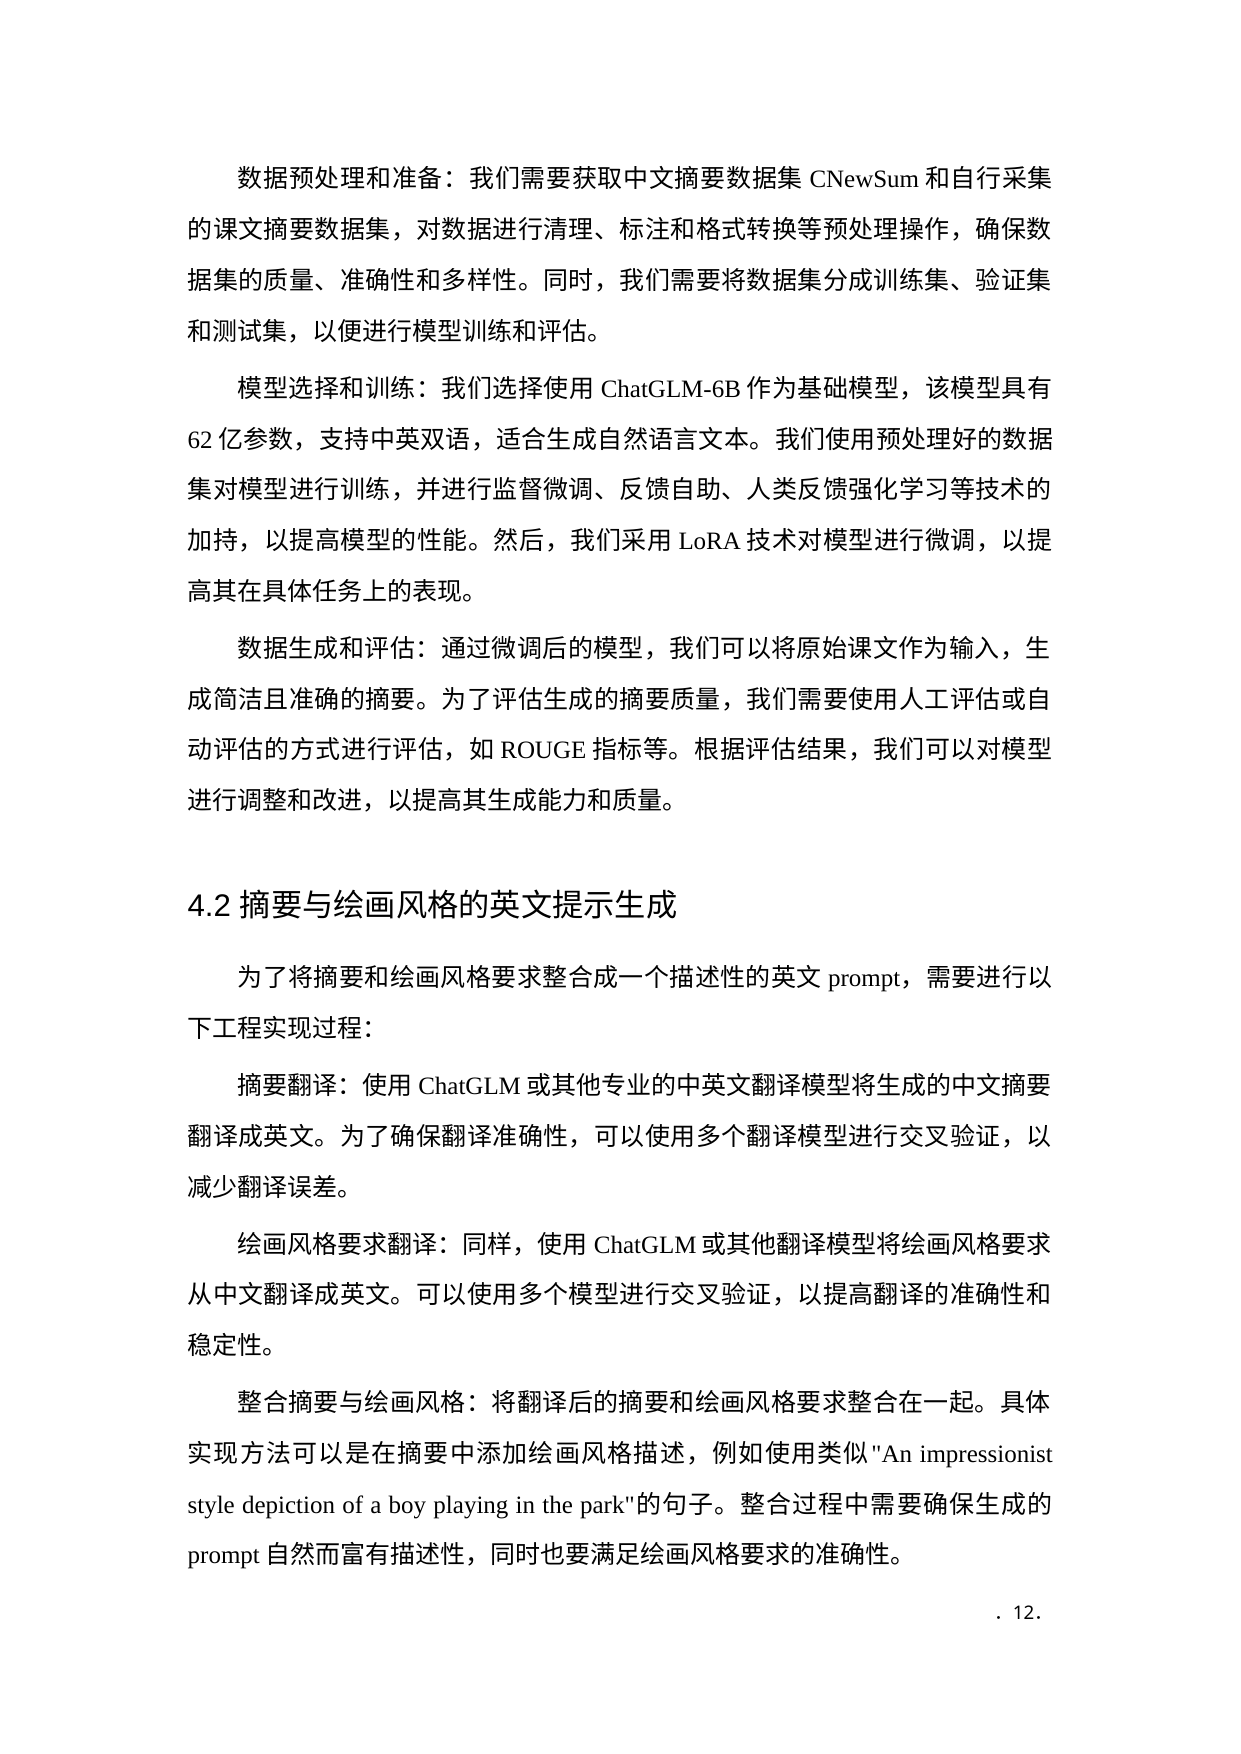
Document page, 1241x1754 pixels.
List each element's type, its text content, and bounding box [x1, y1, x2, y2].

text 模型选择和训练：我们选择使用ChatGLM-6B作为基础模型，该模型具有62亿参数，支持中英双语，适合生成自然语言文本。我们使用预处理好的数据集对模型进行训练，并进行监督微调、反馈自助、人类反馈强化学习等技术的加持，以提高模型的性能。然后，我们采用LoRA技术对模型进行微调，以提高其在具体任务上的表现。 [187, 368, 1053, 607]
subtitle 摘要与绘画风格的英文提示生成 [187, 880, 1053, 925]
text 摘要翻译：使用ChatGLM或其他专业的中英文翻译模型将生成的中文摘要翻译成英文。为了确保翻译准确性，可以使用多个翻译模型进行交叉验证，以减少翻译误差。 [187, 1066, 1053, 1203]
text 数据预处理和准备：我们需要获取中文摘要数据集CNewSum和自行采集的课文摘要数据集，对数据进行清理、标注和格式转换等预处理操作，确保数据集的质量、准确性和多样性。同时，我们需要将数据集分成训练集、验证集和测试集，以便进行模型训练和评估。 [187, 159, 1053, 347]
text 绘画风格要求翻译：同样，使用ChatGLM或其他翻译模型将绘画风格要求从中文翻译成英文。可以使用多个模型进行交叉验证，以提高翻译的准确性和稳定性。 [187, 1224, 1053, 1362]
text 为了将摘要和绘画风格要求整合成一个描述性的英文prompt，需要进行以下工程实现过程： [187, 958, 1053, 1044]
text 数据生成和评估：通过微调后的模型，我们可以将原始课文作为输入，生成简洁且准确的摘要。为了评估生成的摘要质量，我们需要使用人工评估或自动评估的方式进行评估，如ROUGE指标等。根据评估结果，我们可以对模型进行调整和改进，以提高其生成能力和质量。 [187, 628, 1053, 817]
text 整合摘要与绘画风格：将翻译后的摘要和绘画风格要求整合在一起。具体实现方法可以是在摘要中添加绘画风格描述，例如使用类似"An impressionist style depiction of a boy playing in the park"的句子。整合过程中需要确保生成的prompt自然而富有描述性，同时也要满足绘画风格要求的准确性。 [187, 1383, 1053, 1571]
